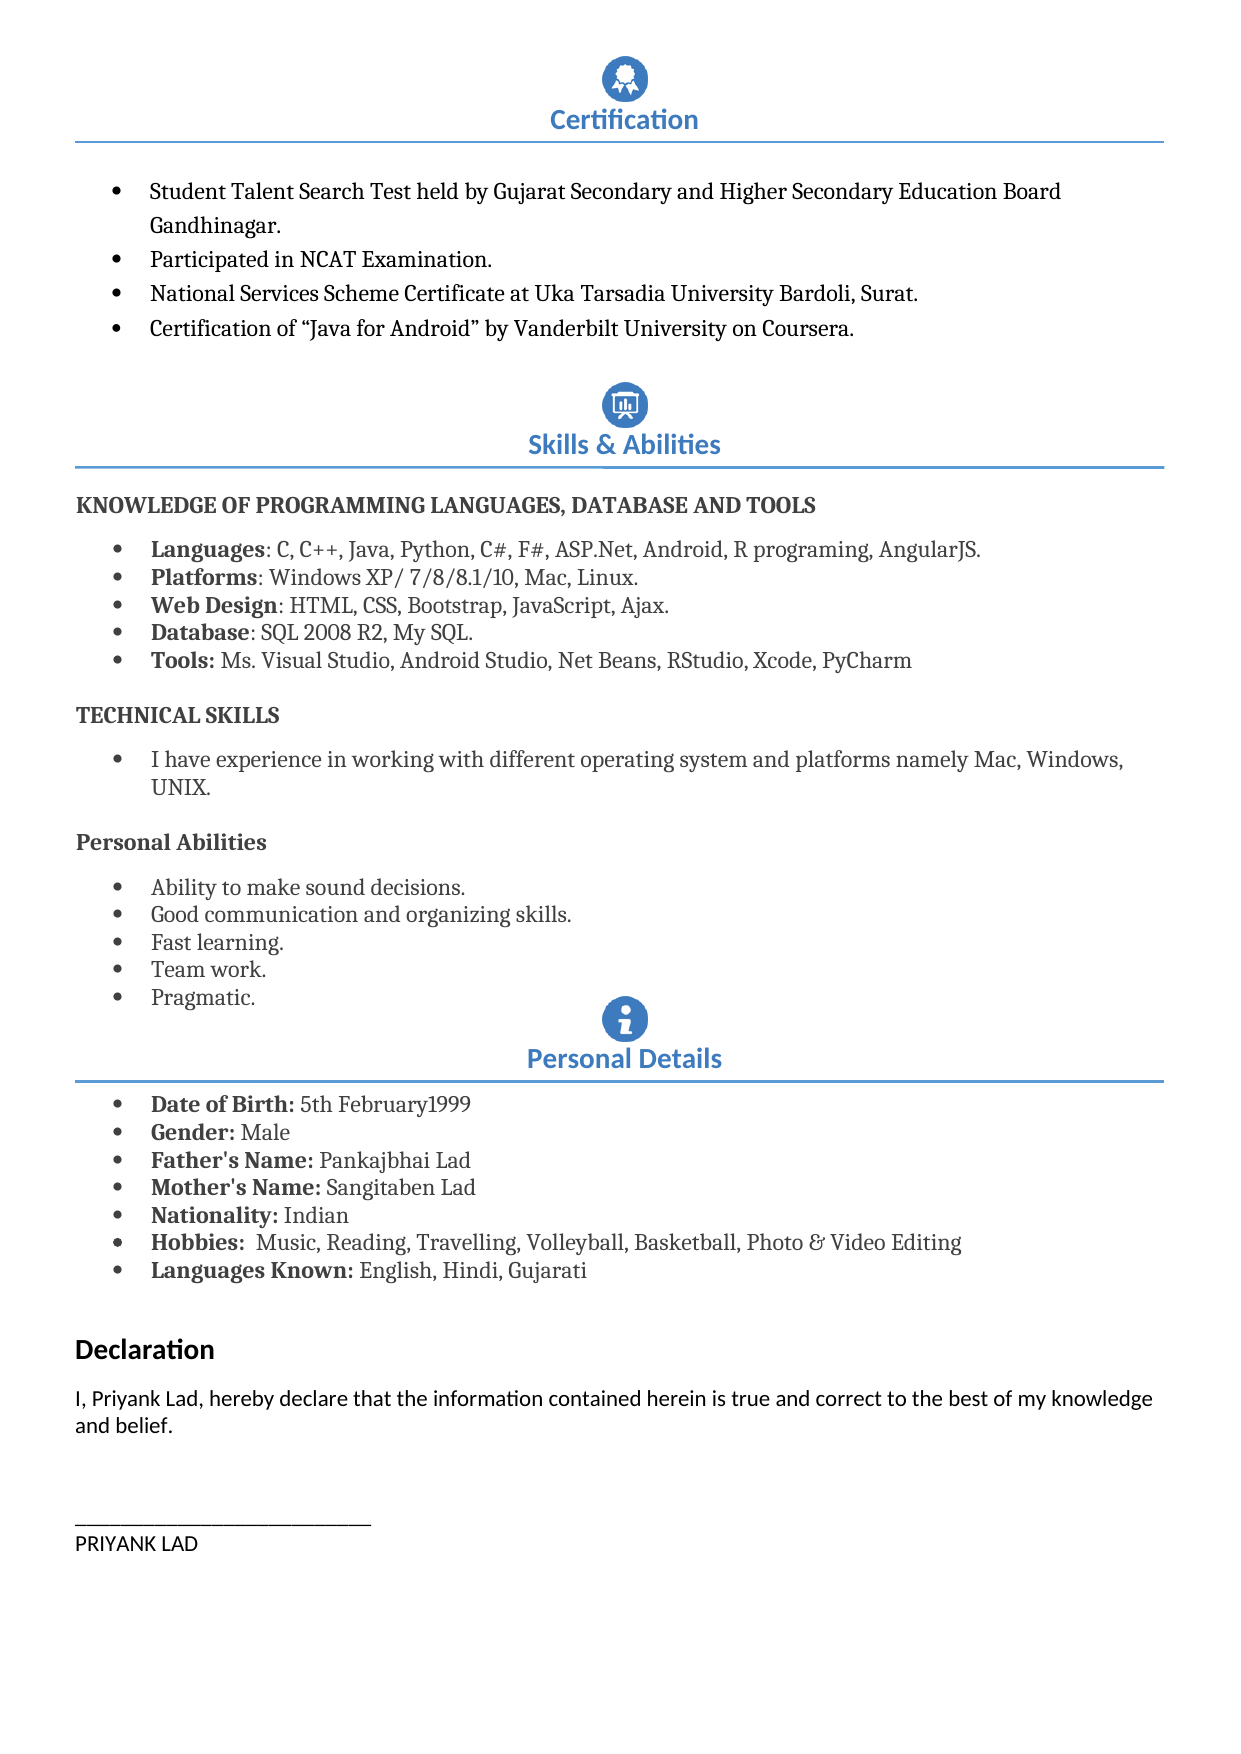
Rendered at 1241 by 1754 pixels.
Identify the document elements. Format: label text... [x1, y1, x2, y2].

list Fast learning. [113, 928, 1165, 956]
list Date of Birth: 5th February1999 [113, 1091, 1165, 1119]
list Database: SQL 2008 R2, My SQL. [113, 619, 1165, 647]
list Languages Known: English, Hindi, Gujarati [113, 1257, 1165, 1284]
list I have experience in working with different operating system and platforms namely Mac, Windows, UNIX. [113, 746, 1165, 801]
list Certification of “Java for Android” by Vanderbilt University on Coursera. [112, 309, 1165, 343]
text KNOWLEDGE OF PROGRAMMING LANGUAGES, DATABASE AND TOOLS [76, 492, 1165, 520]
picture [602, 996, 648, 1042]
list Good communication and organizing skills. [113, 901, 1165, 928]
list Student Talent Search Test held by Gujarat Secondary and Higher Secondary Education Board Gandhinagar. [112, 172, 1165, 240]
list Tools: Ms. Visual Studio, Android Studio, Net Beans, RStudio, Xcode, PyCharm [113, 647, 1165, 674]
list Pragmatic. [113, 984, 1165, 1011]
list Father's Name: Pankajbhai Lad [113, 1146, 1165, 1174]
text TECHNICAL SKILLS [76, 702, 1165, 729]
list Hobbies: Music, Reading, Travelling, Volleyball, Basketball, Photo & Video Editing [113, 1229, 1165, 1257]
picture [602, 382, 648, 428]
list Web Design: HTML, CSS, Bootstrap, JavaScript, Ajax. [113, 592, 1165, 619]
list Team work. [113, 956, 1165, 984]
list Nationality: Indian [113, 1202, 1165, 1229]
list Ability to make sound decisions. [113, 873, 1165, 901]
list Gender: Male [113, 1119, 1165, 1146]
list Languages: C, C++, Java, Python, C#, F#, ASP.Net, Android, R programing, AngularJS. [113, 536, 1165, 564]
list Participated in NCAT Examination. [112, 240, 1165, 274]
list Mother's Name: Sangitaben Lad [113, 1174, 1165, 1202]
text I, Priyank Lad, hereby declare that the information contained herein is true and correct to the best of my knowledge and belief. [75, 1384, 1165, 1440]
text Personal Abilities [76, 829, 1165, 857]
list Platforms: Windows XP/ 7/8/8.1/10, Mac, Linux. [113, 564, 1165, 592]
text __________________________ PRIYANK LAD [75, 1501, 1165, 1557]
text Declaration [75, 1331, 1165, 1367]
picture [602, 56, 648, 102]
list National Services Scheme Certificate at Uka Tarsadia University Bardoli, Surat. [112, 274, 1165, 309]
